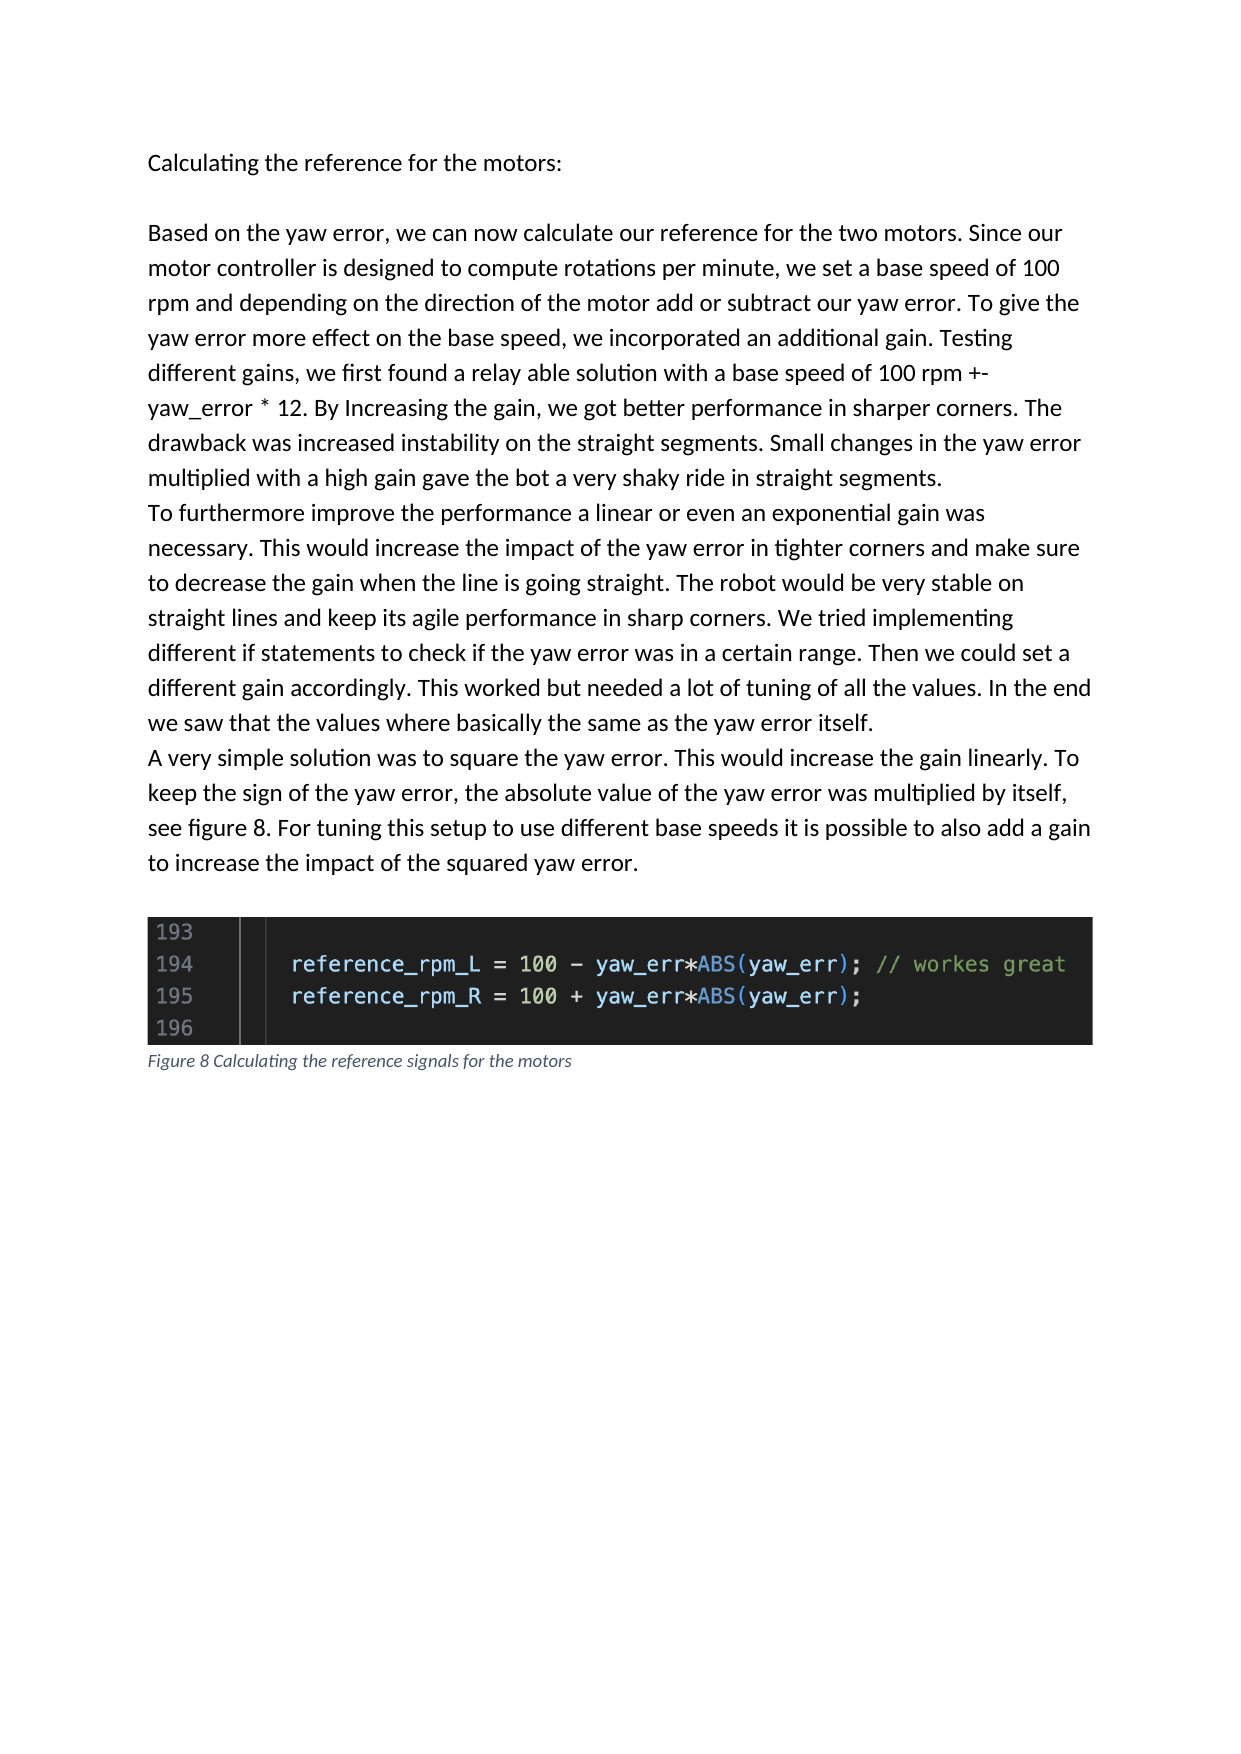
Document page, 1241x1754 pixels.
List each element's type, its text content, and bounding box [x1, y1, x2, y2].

text Based on the yaw error, we can now calculate our reference for the two motors. Since our motor controller is designed to compute rotations per minute, we set a base speed of 100 rpm and depending on the direction of the motor add or subtract our yaw error. To give the yaw error more effect on the base speed, we incorporated an additional gain. Testing different gains, we first found a relay able solution with a base speed of 100 rpm +- yaw_error * 12. By Increasing the gain, we got better performance in sharper corners. The drawback was increased instability on the straight segments. Small changes in the yaw error multiplied with a high gain gave the bot a very shaky ride in straight segments. [148, 218, 1093, 493]
text Calculating the reference for the motors: [148, 148, 1093, 178]
text To furthermore improve the performance a linear or even an exponential gain was necessary. This would increase the impact of the yaw error in tighter corners and make sure to decrease the gain when the line is going straight. The robot would be very stable on straight lines and keep its agile performance in sharp corners. We tried implementing different if statements to check if the yaw error was in a certain range. Then we could set a different gain accordingly. This worked but needed a lot of tuning of all the values. In the end we saw that the values where basically the same as the yaw error itself. [148, 498, 1093, 738]
picture [147, 917, 1093, 1045]
text A very simple solution was to square the yaw error. This would increase the gain linearly. To keep the sign of the yaw error, the absolute value of the yaw error was multiplied by itself, see figure 8. For tuning this setup to use different base speeds it is possible to also add a gain to increase the impact of the squared yaw error. [148, 743, 1093, 878]
text Figure 8 Calculating the reference signals for the motors [148, 1049, 1093, 1072]
